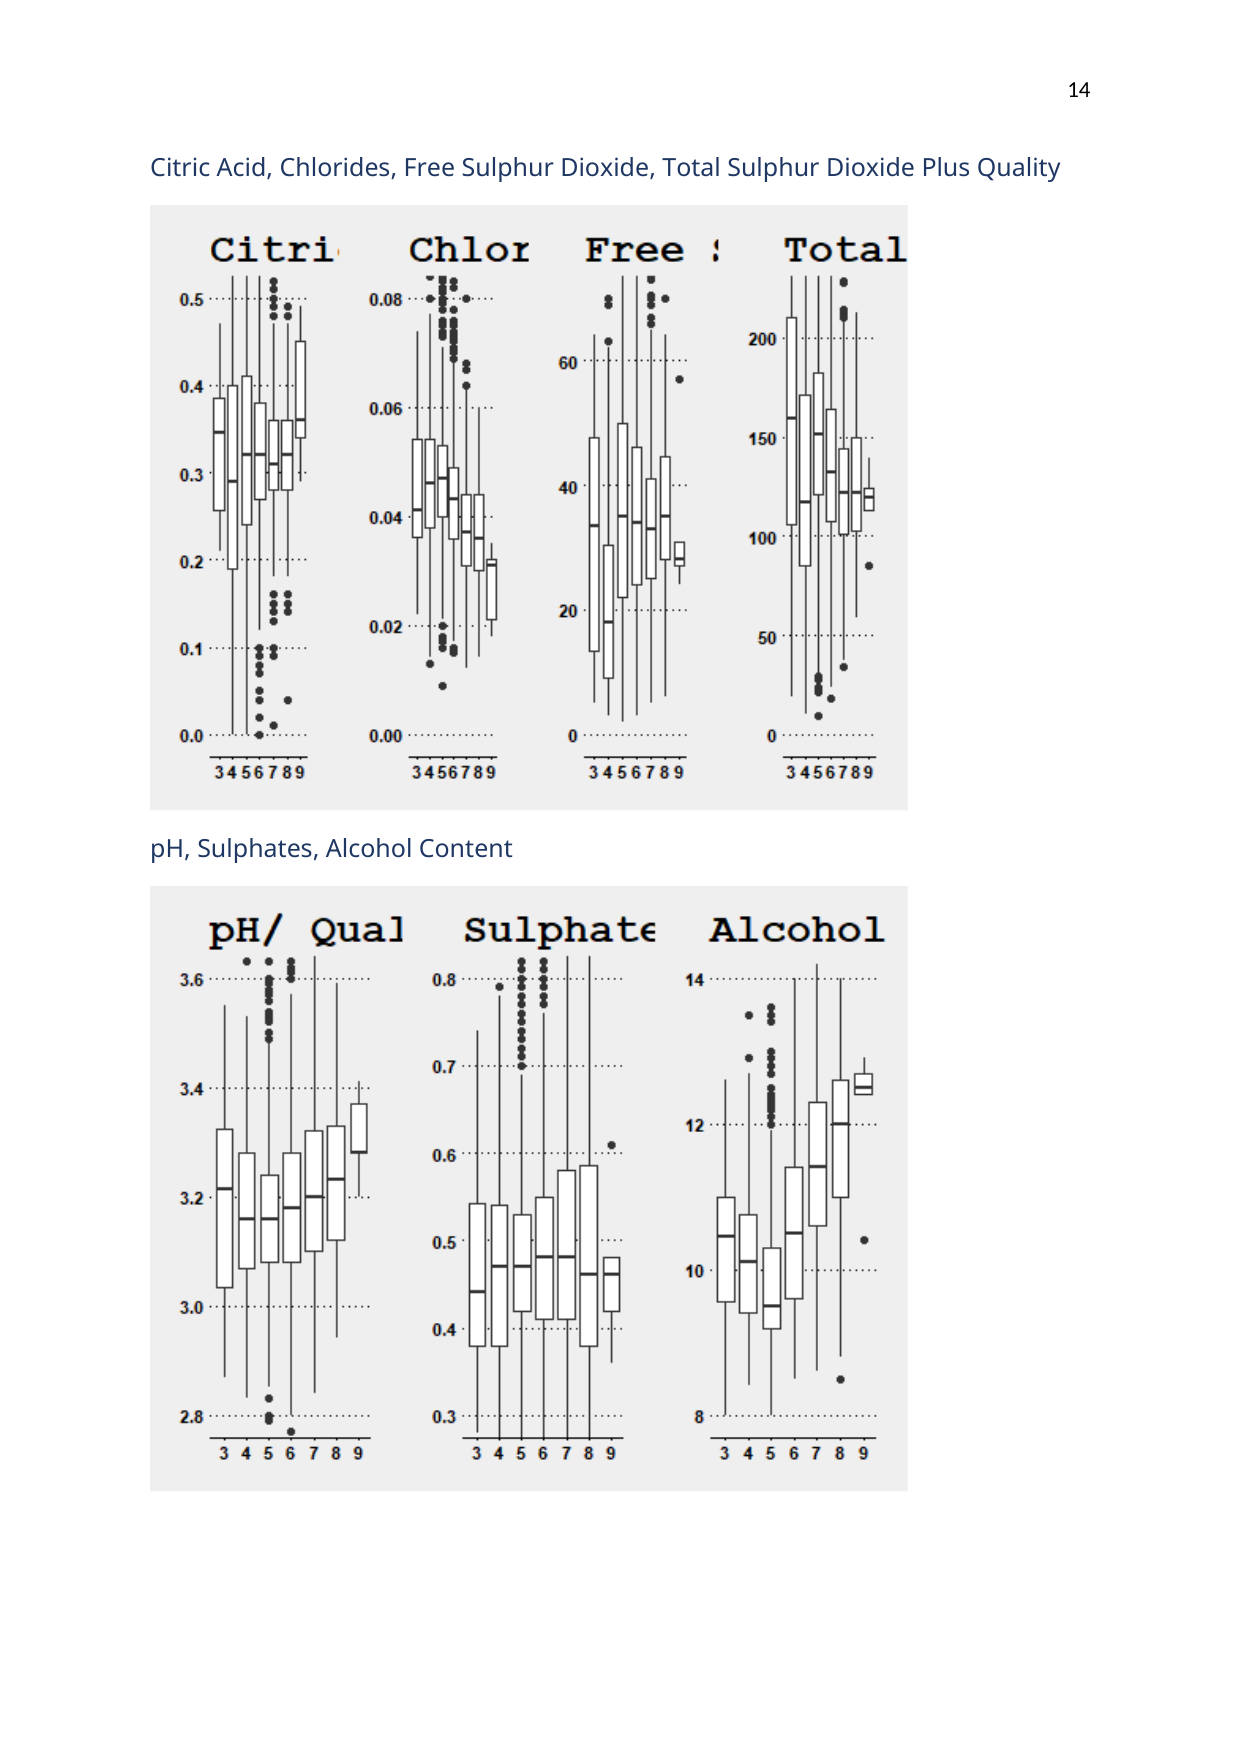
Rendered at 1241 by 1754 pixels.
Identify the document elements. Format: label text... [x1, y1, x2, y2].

subtitle pH, Sulphates, Alcohol Content [150, 831, 1090, 864]
picture [150, 886, 908, 1493]
subtitle Citric Acid, Chlorides, Free Sulphur Dioxide, Total Sulphur Dioxide Plus Quality [150, 150, 1090, 184]
picture [150, 205, 908, 812]
